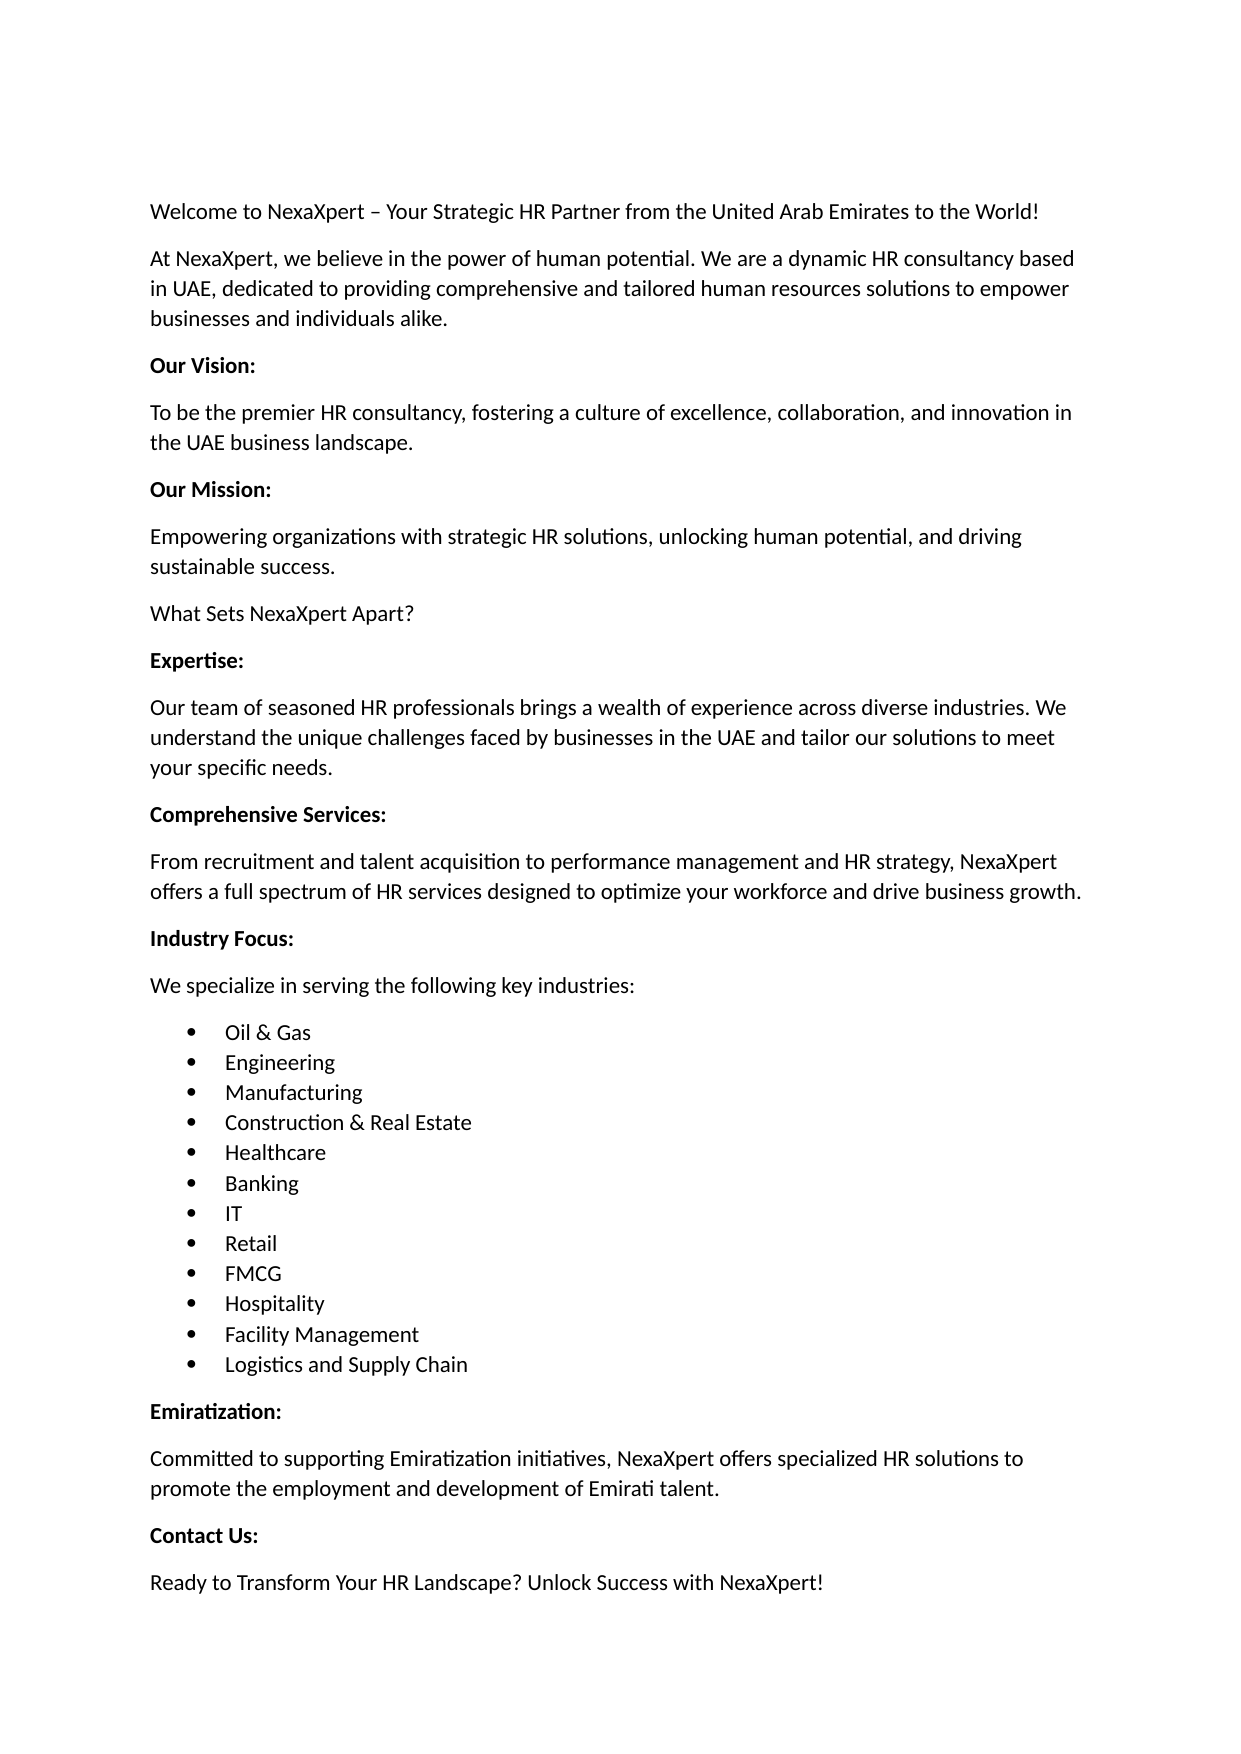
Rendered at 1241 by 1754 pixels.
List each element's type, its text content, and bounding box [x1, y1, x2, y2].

text Committed to supporting Emiratization initiatives, NexaXpert offers specialized HR solutions to promote the employment and development of Emirati talent. [150, 1444, 1090, 1502]
list Construction & Real Estate [187, 1108, 1090, 1136]
list Engineering [187, 1048, 1090, 1076]
text Our Mission: [150, 475, 1090, 503]
text From recruitment and talent acquisition to performance management and HR strategy, NexaXpert offers a full spectrum of HR services designed to optimize your workforce and drive business growth. [150, 847, 1090, 905]
text Comprehensive Services: [150, 800, 1090, 828]
text Our Vision: [150, 351, 1090, 379]
text We specialize in serving the following key industries: [150, 971, 1090, 999]
list Logistics and Supply Chain [187, 1350, 1090, 1378]
text What Sets NexaXpert Apart? [150, 599, 1090, 627]
text Ready to Transform Your HR Landscape? Unlock Success with NexaXpert! [150, 1568, 1090, 1596]
text Our team of seasoned HR professionals brings a wealth of experience across diverse industries. We understand the unique challenges faced by businesses in the UAE and tailor our solutions to meet your specific needs. [150, 693, 1090, 781]
list Retail [187, 1229, 1090, 1257]
list Healthcare [187, 1138, 1090, 1167]
list Hospitality [187, 1289, 1090, 1318]
list Manufacturing [187, 1078, 1090, 1106]
list Banking [187, 1169, 1090, 1197]
text Contact Us: [150, 1521, 1090, 1549]
text Expertise: [150, 646, 1090, 674]
text At NexaXpert, we believe in the power of human potential. We are a dynamic HR consultancy based in UAE, dedicated to providing comprehensive and tailored human resources solutions to empower businesses and individuals alike. [150, 244, 1090, 332]
list Oil & Gas [187, 1018, 1090, 1046]
list IT [187, 1199, 1090, 1227]
text Emiratization: [150, 1397, 1090, 1425]
list FMCG [187, 1259, 1090, 1287]
text Welcome to NexaXpert – Your Strategic HR Partner from the United Arab Emirates to the World! [150, 197, 1090, 225]
list Facility Management [187, 1320, 1090, 1348]
text Industry Focus: [150, 924, 1090, 952]
text To be the premier HR consultancy, fostering a culture of excellence, collaboration, and innovation in the UAE business landscape. [150, 398, 1090, 456]
text Empowering organizations with strategic HR solutions, unlocking human potential, and driving sustainable success. [150, 522, 1090, 580]
